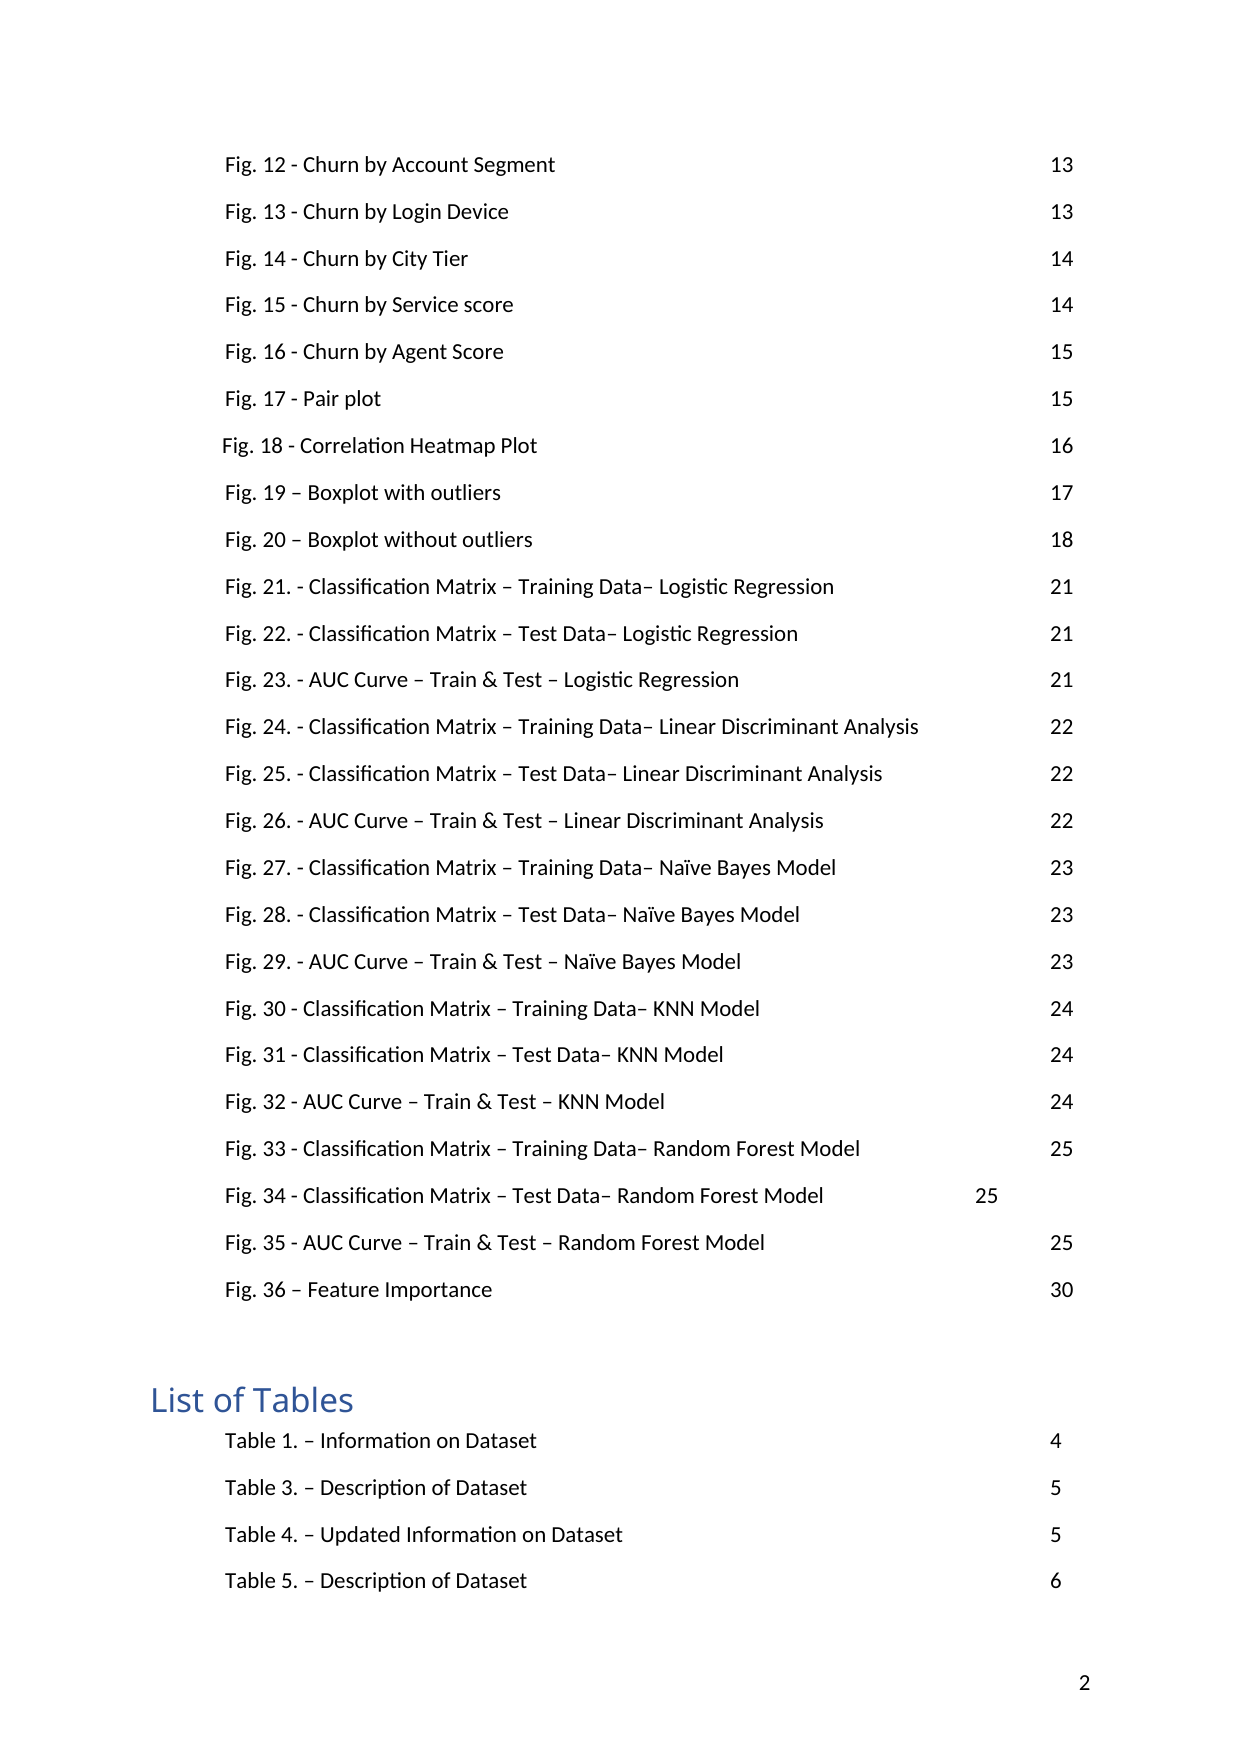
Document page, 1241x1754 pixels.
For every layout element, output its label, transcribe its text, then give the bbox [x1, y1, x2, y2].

text Table 5. – Description of Dataset 6 [150, 1567, 1090, 1595]
text Fig. 19 – Boxplot with outliers 17 [150, 478, 1090, 506]
text Fig. 30 - Classification Matrix – Training Data– KNN Model 24 [150, 994, 1090, 1022]
text Fig. 13 - Churn by Login Device 13 [150, 197, 1090, 225]
subtitle List of Tables [150, 1377, 1090, 1422]
text Fig. 16 - Churn by Agent Score 15 [150, 337, 1090, 366]
text Fig. 18 - Correlation Heatmap Plot 16 [150, 431, 1090, 459]
text Fig. 31 - Classification Matrix – Test Data– KNN Model 24 [150, 1041, 1090, 1069]
text Fig. 26. - AUC Curve – Train & Test – Linear Discriminant Analysis 22 [150, 806, 1090, 834]
text Fig. 32 - AUC Curve – Train & Test – KNN Model 24 [150, 1087, 1090, 1116]
text Table 1. – Information on Dataset 4 [150, 1426, 1090, 1454]
text Fig. 22. - Classification Matrix – Test Data– Logistic Regression 21 [150, 619, 1090, 647]
text Fig. 23. - AUC Curve – Train & Test – Logistic Regression 21 [150, 666, 1090, 694]
text Fig. 29. - AUC Curve – Train & Test – Naïve Bayes Model 23 [150, 947, 1090, 975]
text Fig. 20 – Boxplot without outliers 18 [150, 525, 1090, 553]
text Fig. 14 - Churn by City Tier 14 [150, 244, 1090, 272]
text Fig. 17 - Pair plot 15 [150, 384, 1090, 412]
text Fig. 27. - Classification Matrix – Training Data– Naïve Bayes Model 23 [150, 853, 1090, 881]
text Fig. 33 - Classification Matrix – Training Data– Random Forest Model 25 [150, 1134, 1090, 1162]
text Fig. 24. - Classification Matrix – Training Data– Linear Discriminant Analysis 22 [150, 712, 1090, 741]
text Fig. 36 – Feature Importance 30 [150, 1275, 1090, 1303]
text Fig. 12 - Churn by Account Segment 13 [150, 150, 1090, 178]
text Table 4. – Updated Information on Dataset 5 [150, 1520, 1090, 1548]
text Fig. 34 - Classification Matrix – Test Data– Random Forest Model 25 [150, 1181, 1090, 1209]
text Fig. 35 - AUC Curve – Train & Test – Random Forest Model 25 [150, 1228, 1090, 1256]
text Fig. 25. - Classification Matrix – Test Data– Linear Discriminant Analysis 22 [150, 759, 1090, 787]
text Fig. 15 - Churn by Service score 14 [150, 291, 1090, 319]
text Fig. 28. - Classification Matrix – Test Data– Naïve Bayes Model 23 [150, 900, 1090, 928]
text Table 3. – Description of Dataset 5 [150, 1473, 1090, 1501]
text Fig. 21. - Classification Matrix – Training Data– Logistic Regression 21 [150, 572, 1090, 600]
